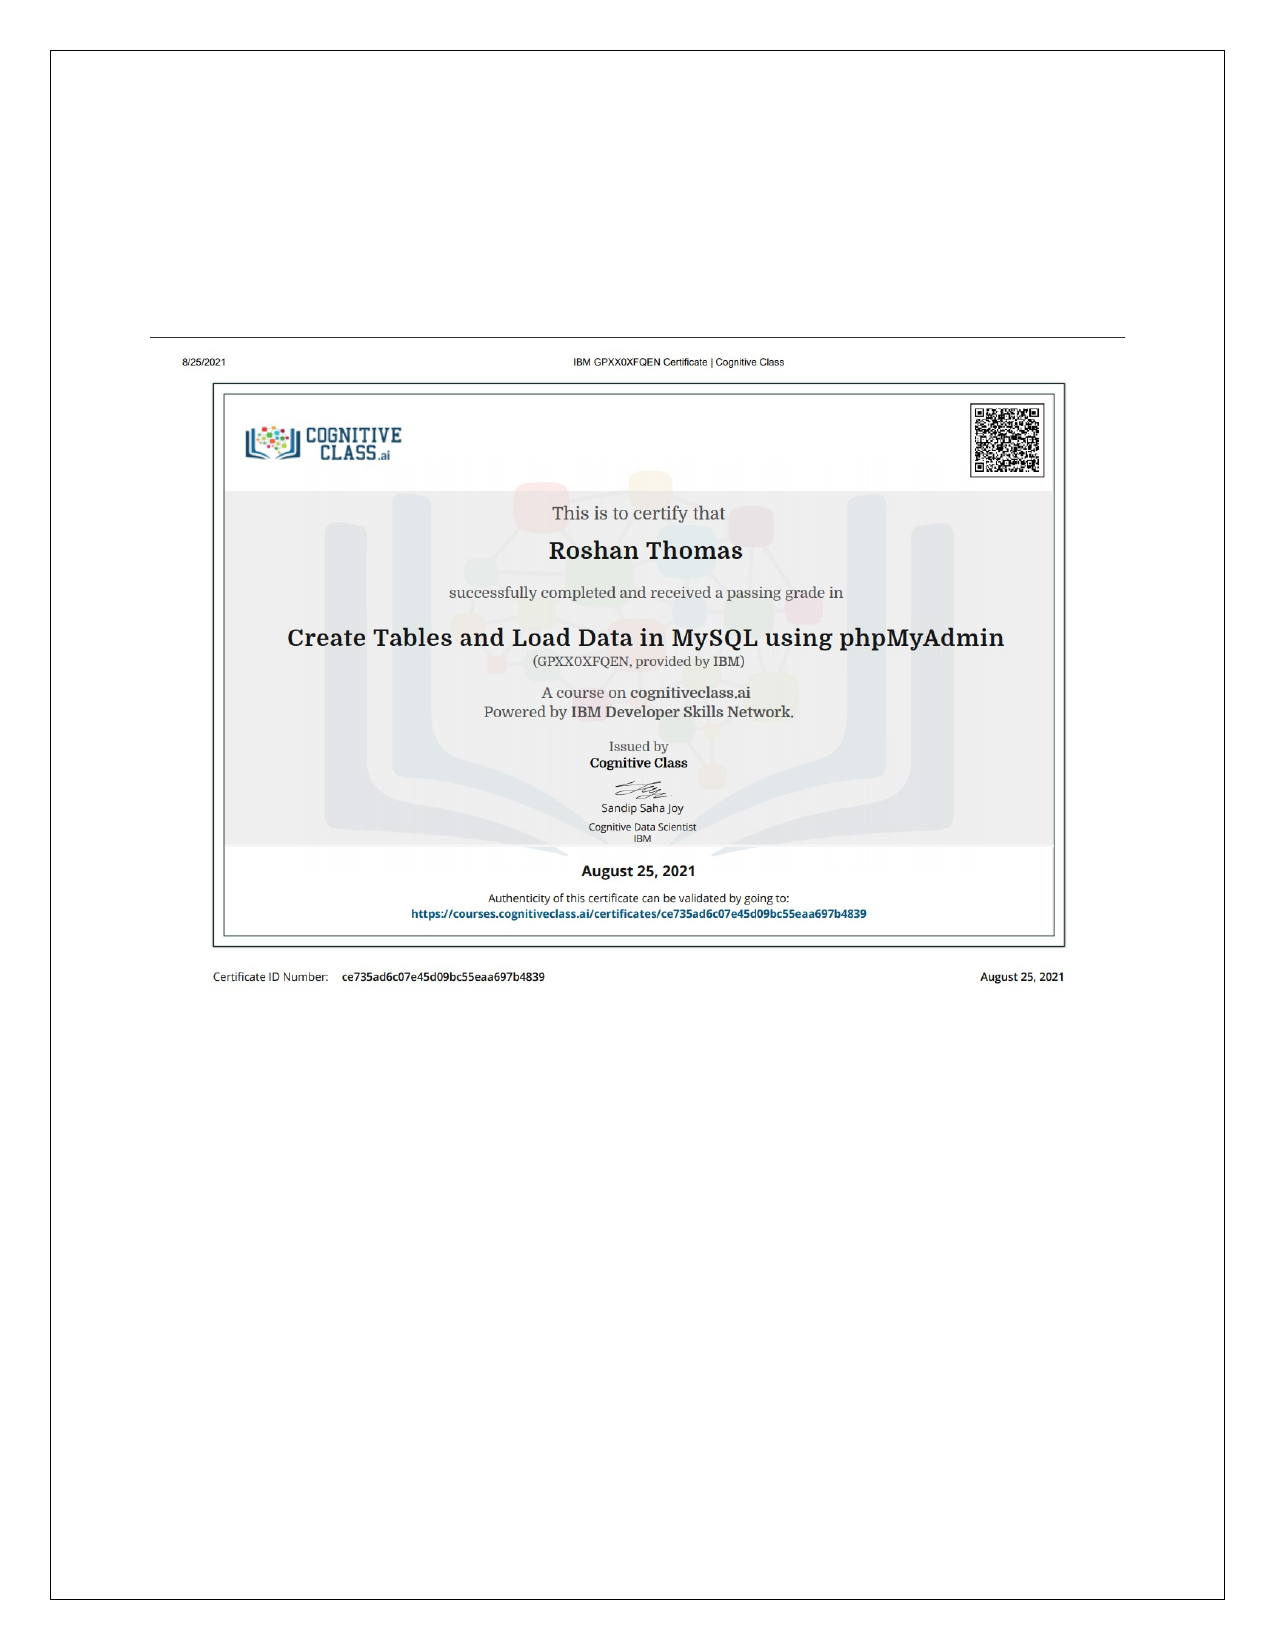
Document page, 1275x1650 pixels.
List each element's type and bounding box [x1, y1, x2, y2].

picture [150, 337, 1125, 1024]
